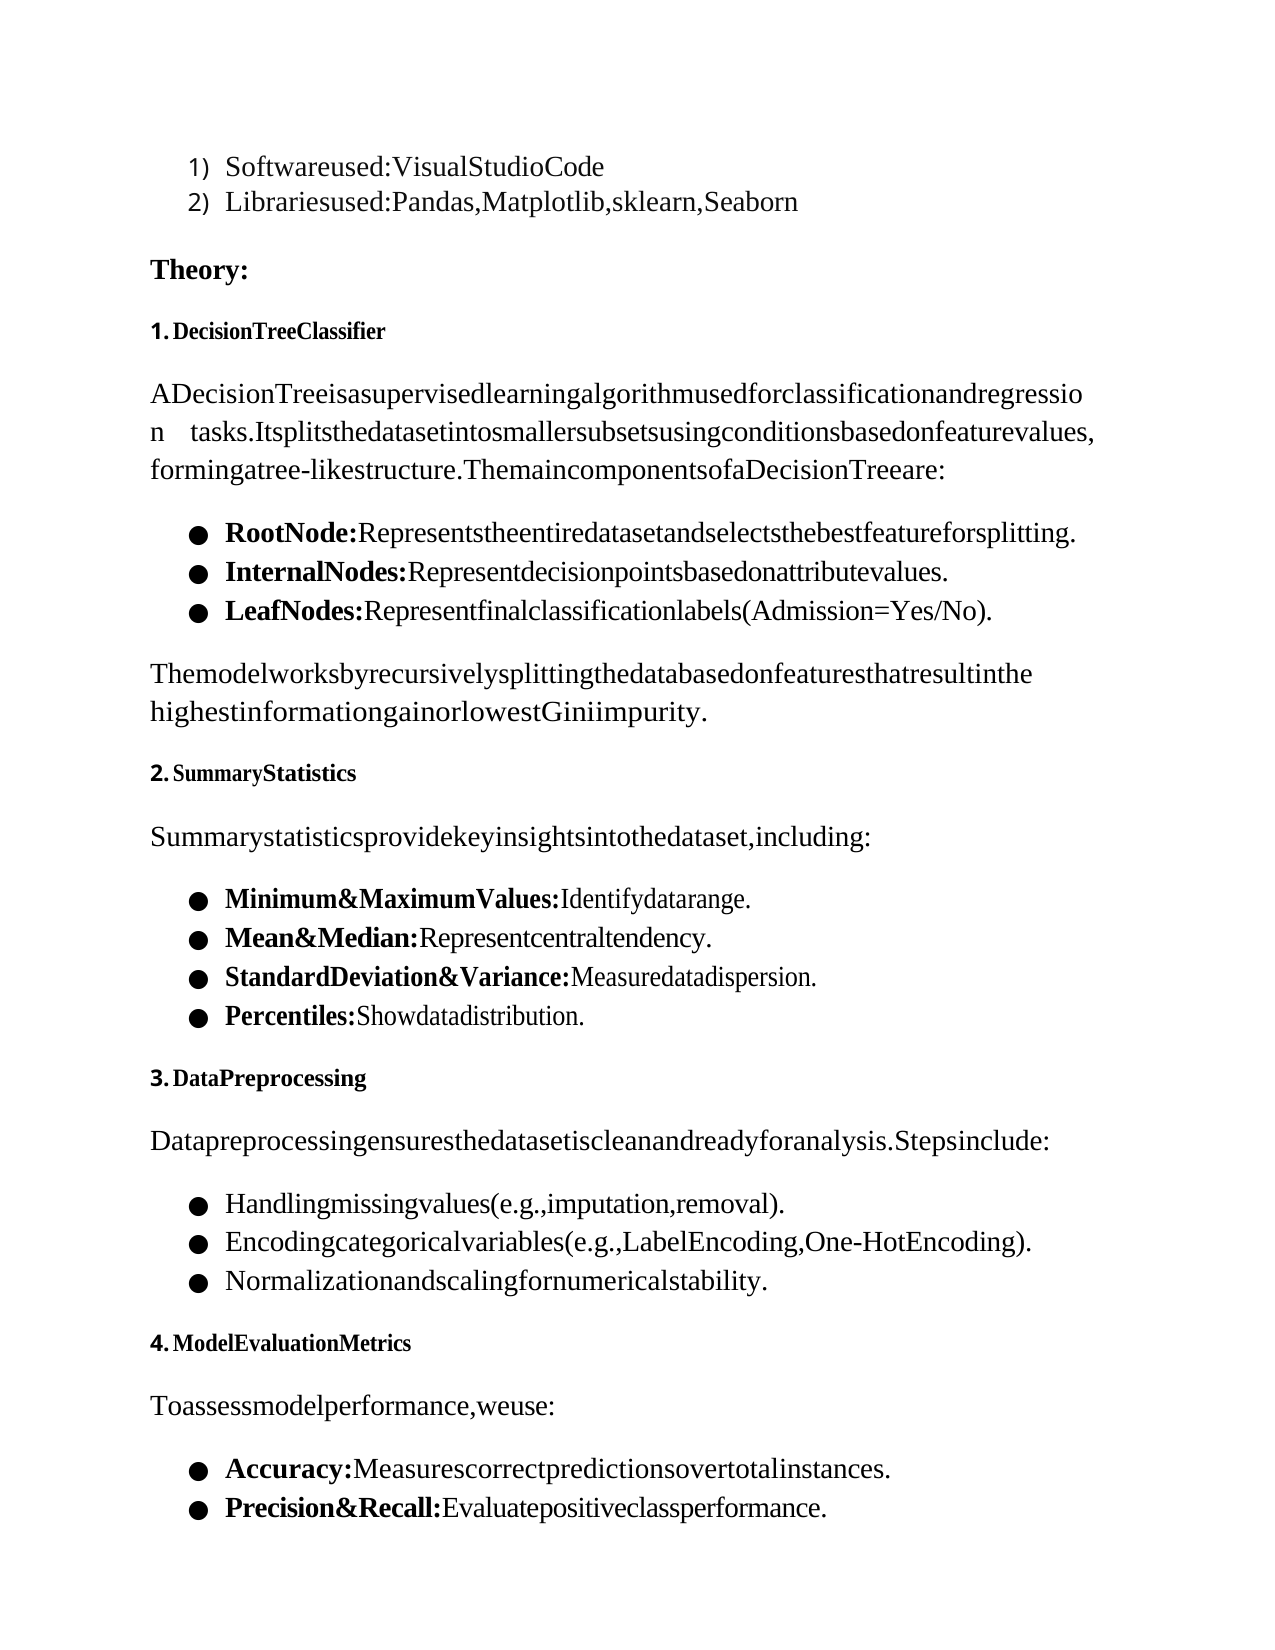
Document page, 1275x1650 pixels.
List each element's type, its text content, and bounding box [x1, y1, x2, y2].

list InternalNodes:Representdecisionpointsbasedonattributevalues. [187, 554, 1125, 588]
list SummaryStatistics [150, 757, 1125, 789]
list Normalizationandscalingfornumericalstability. [187, 1263, 1125, 1298]
list DataPreprocessing [150, 1062, 1125, 1093]
text Toassessmodelperformance,weuse: [150, 1388, 1125, 1422]
list Encodingcategoricalvariables(e.g.,LabelEncoding,One-HotEncoding). [187, 1224, 1125, 1259]
list Handlingmissingvalues(e.g.,imputation,removal). [187, 1186, 1125, 1220]
list LeafNodes:Representfinalclassificationlabels(Admission=Yes/No). [187, 593, 1125, 627]
list RootNode:Representstheentiredatasetandselectsthebestfeatureforsplitting. [187, 515, 1125, 550]
list ModelEvaluationMetrics [150, 1327, 1125, 1358]
text Summarystatisticsprovidekeyinsightsintothedataset,including: [150, 819, 1125, 852]
list Librariesused:Pandas,Matplotlib,sklearn,Seaborn [187, 184, 1125, 219]
text Datapreprocessingensuresthedatasetiscleanandreadyforanalysis.Stepsinclude: [150, 1123, 1125, 1156]
list Minimum&MaximumValues:Identifydatarange. [187, 882, 1125, 916]
list Mean&Median:Representcentraltendency. [187, 920, 1125, 955]
text ADecisionTreeisasupervisedlearningalgorithmusedforclassificationandregression tasks.Itsplitsthedatasetintosmallersubsetsusingconditionsbasedonfeaturevalues, formingatree-likestructure.ThemaincomponentsofaDecisionTreeare: [150, 376, 1094, 486]
list Percentiles:Showdatadistribution. [187, 998, 1125, 1032]
list Precision&Recall:Evaluatepositiveclassperformance. [187, 1490, 1125, 1524]
list Accuracy:Measurescorrectpredictionsovertotalinstances. [187, 1451, 1125, 1486]
subtitle Theory: [150, 252, 1125, 286]
list DecisionTreeClassifier [150, 315, 1125, 346]
list StandardDeviation&Variance:Measuredatadispersion. [187, 959, 1125, 994]
list Softwareused:VisualStudioCode [187, 149, 1125, 184]
text Themodelworksbyrecursivelysplittingthedatabasedonfeaturesthatresultinthe highestinformationgainorlowestGiniimpurity. [150, 657, 1125, 728]
